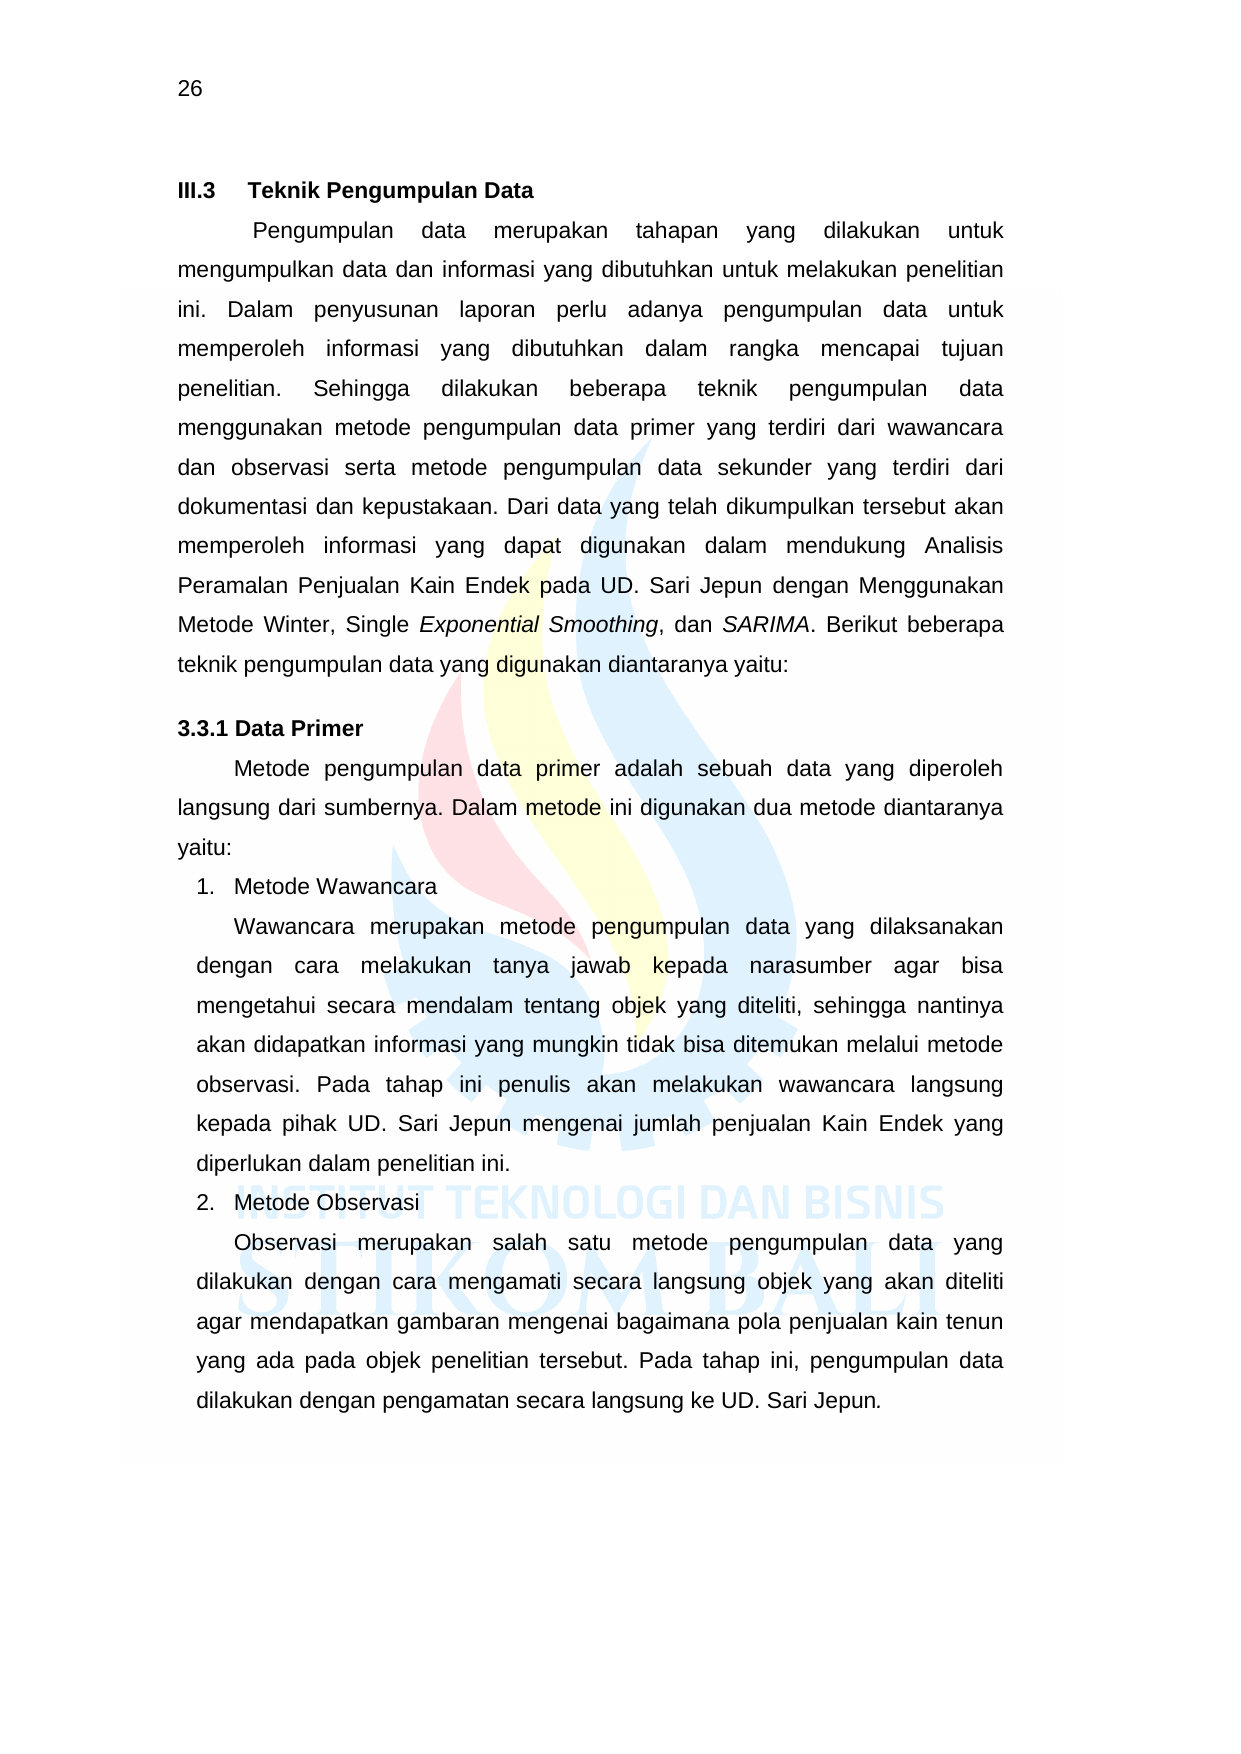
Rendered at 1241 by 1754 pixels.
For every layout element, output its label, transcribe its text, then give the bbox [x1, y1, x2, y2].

subtitle 3.3.1 Data Primer [177, 715, 1004, 742]
text Wawancara merupakan metode pengumpulan data yang dilaksanakan dengan cara melakukan tanya jawab kepada narasumber agar bisa mengetahui secara mendalam tentang objek yang diteliti, sehingga nantinya akan didapatkan informasi yang mungkin tidak bisa ditemukan melalui metode observasi. Pada tahap ini penulis akan melakukan wawancara langsung kepada pihak UD. Sari Jepun mengenai jumlah penjualan Kain Endek yang diperlukan dalam penelitian ini. [196, 913, 1004, 1176]
text Metode pengumpulan data primer adalah sebuah data yang diperoleh langsung dari sumbernya. Dalam metode ini digunakan dua metode diantaranya yaitu: [177, 755, 1004, 860]
text Observasi merupakan salah satu metode pengumpulan data yang dilakukan dengan cara mengamati secara langsung objek yang akan diteliti agar mendapatkan gambaran mengenai bagaimana pola penjualan kain tenun yang ada pada objek penelitian tersebut. Pada tahap ini, pengumpulan data dilakukan dengan pengamatan secara langsung ke UD. Sari Jepun. [196, 1229, 1004, 1413]
list Metode Observasi [196, 1189, 1004, 1216]
text Pengumpulan data merupakan tahapan yang dilakukan untuk mengumpulkan data dan informasi yang dibutuhkan untuk melakukan penelitian ini. Dalam penyusunan laporan perlu adanya pengumpulan data untuk memperoleh informasi yang dibutuhkan dalam rangka mencapai tujuan penelitian. Sehingga dilakukan beberapa teknik pengumpulan data menggunakan metode pengumpulan data primer yang terdiri dari wawancara dan observasi serta metode pengumpulan data sekunder yang terdiri dari dokumentasi dan kepustakaan. Dari data yang telah dikumpulkan tersebut akan memperoleh informasi yang dapat digunakan dalam mendukung Analisis Peramalan Penjualan Kain Endek pada UD. Sari Jepun dengan Menggunakan Metode Winter, Single Exponential Smoothing, dan SARIMA. Berikut beberapa teknik pengumpulan data yang digunakan diantaranya yaitu: [177, 217, 1004, 677]
list Metode Wawancara [196, 873, 1004, 900]
subtitle Teknik Pengumpulan Data [177, 177, 1004, 203]
